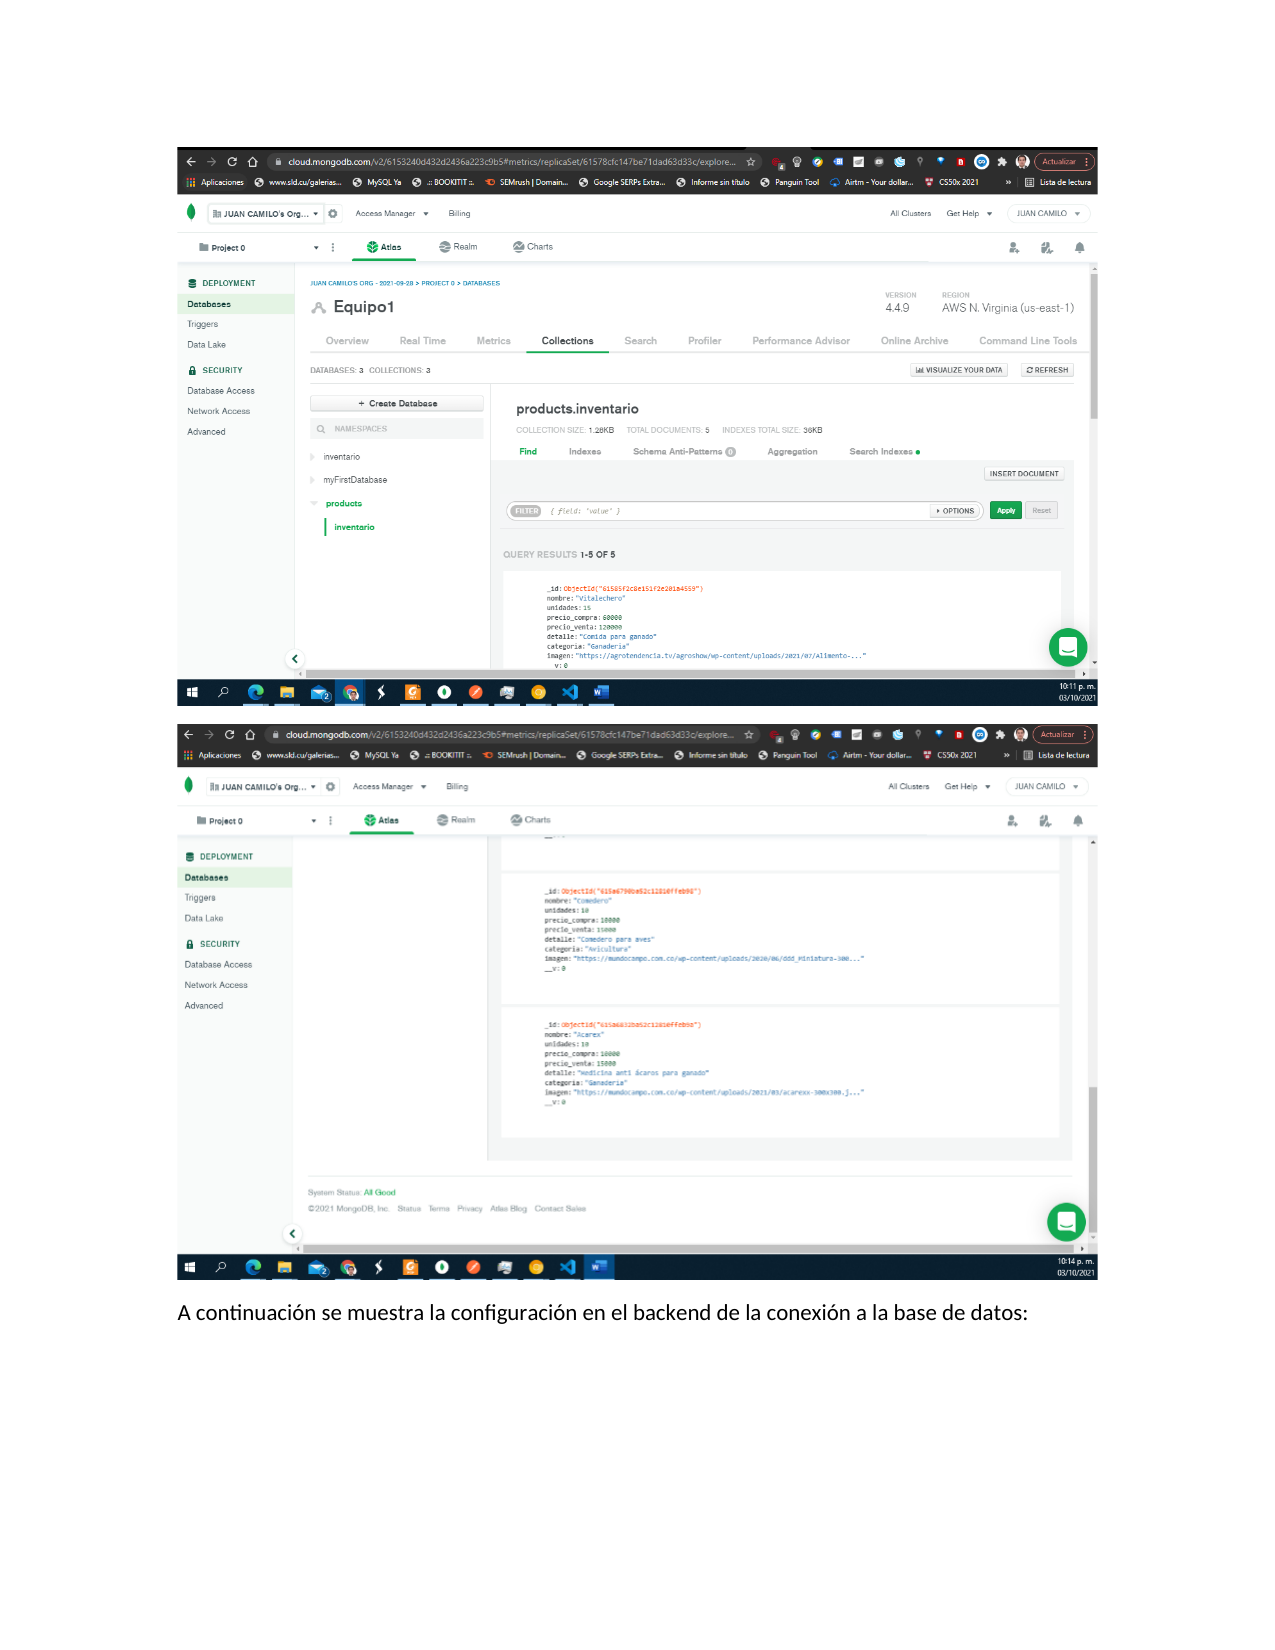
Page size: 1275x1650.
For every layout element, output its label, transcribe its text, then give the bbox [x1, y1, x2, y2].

picture [177, 724, 1098, 1280]
text A continuación se muestra la configuración en el backend de la conexión a la base de datos: [177, 1298, 1098, 1327]
picture [177, 147, 1098, 706]
